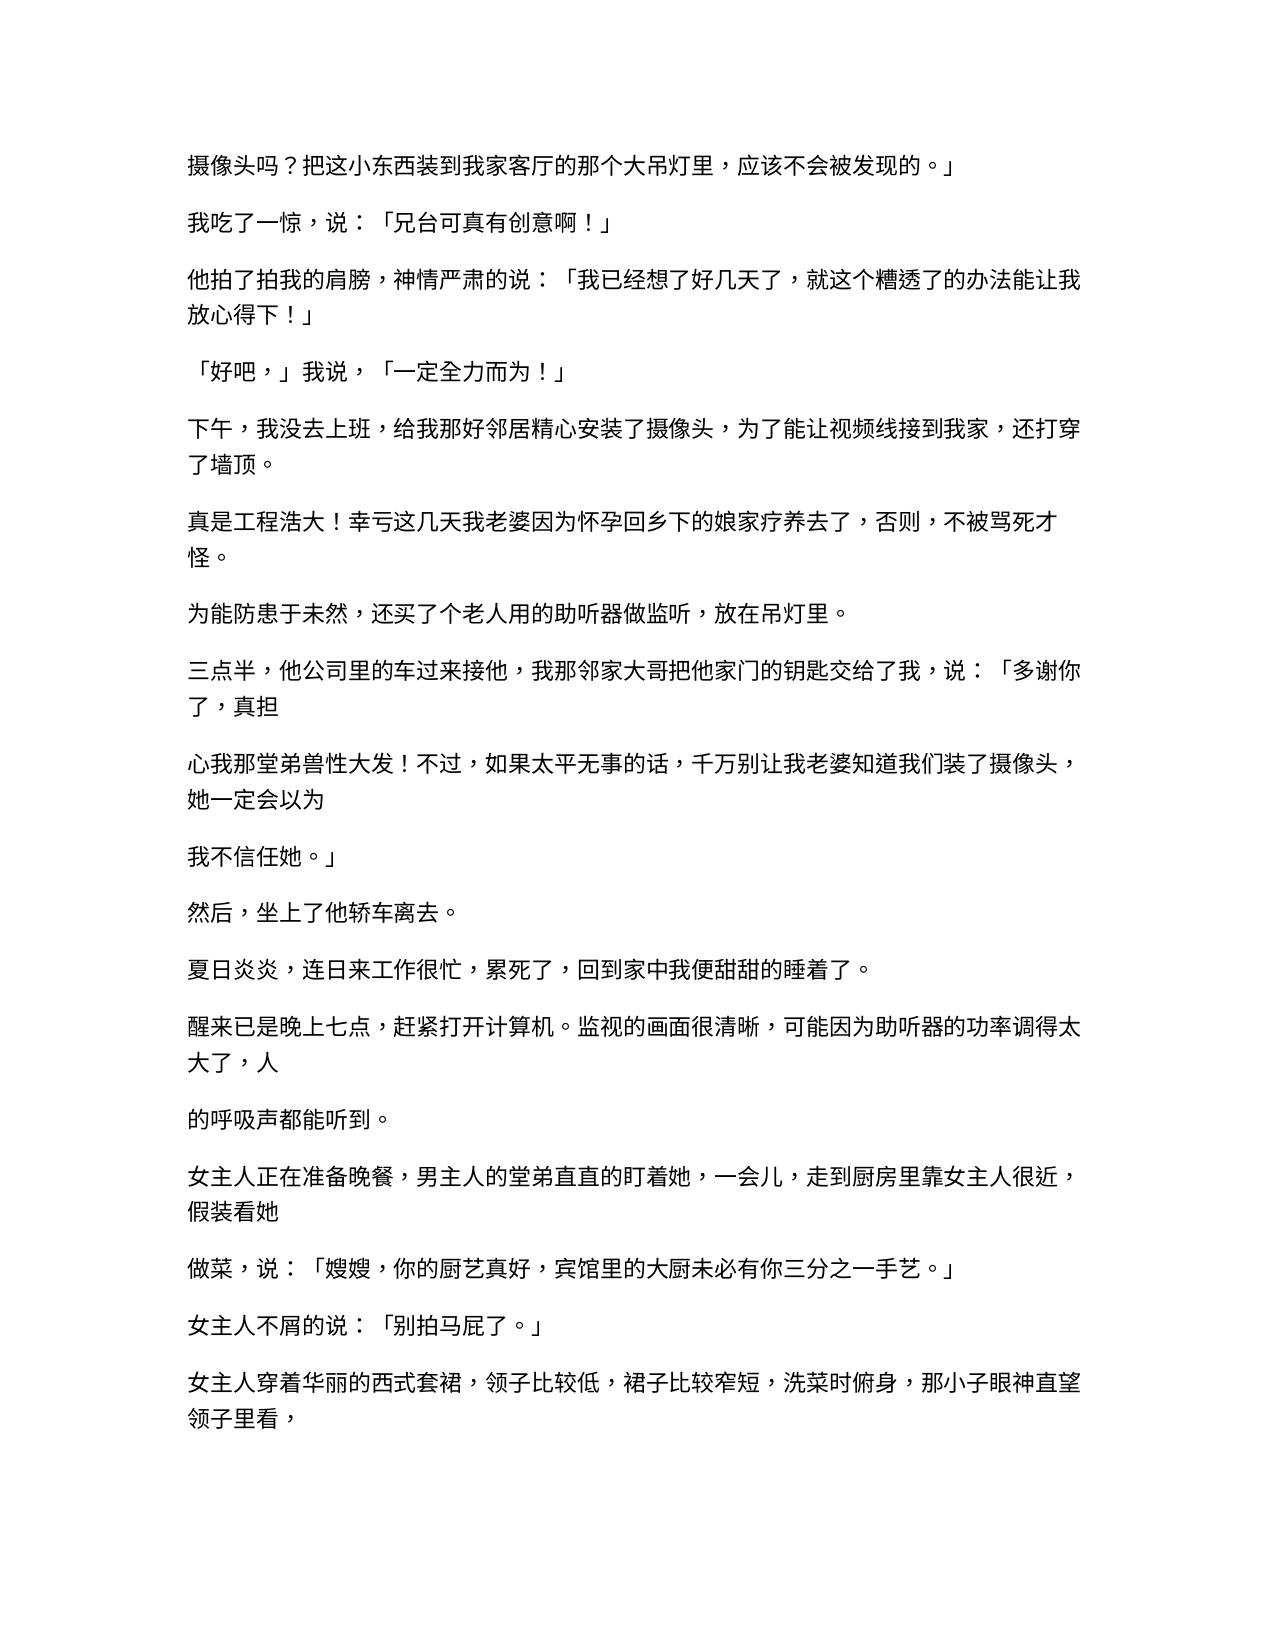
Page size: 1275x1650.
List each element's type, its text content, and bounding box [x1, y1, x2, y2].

text 女主人正在准备晚餐，男主人的堂弟直直的盯着她，一会儿，走到厨房里靠女主人很近，假装看她 [187, 1160, 1087, 1228]
text 做菜，说：「嫂嫂，你的厨艺真好，宾馆里的大厨未必有你三分之一手艺。」 [187, 1253, 1087, 1284]
text 的呼吸声都能听到。 [187, 1104, 1087, 1135]
text 心我那堂弟兽性大发！不过，如果太平无事的话，千万别让我老婆知道我们装了摄像头，她一定会以为 [187, 748, 1087, 815]
text 下午，我没去上班，给我那好邻居精心安装了摄像头，为了能让视频线接到我家，还打穿了墙顶。 [187, 413, 1087, 480]
text 夏日炎炎，连日来工作很忙，累死了，回到家中我便甜甜的睡着了。 [187, 954, 1087, 985]
text 他拍了拍我的肩膀，神情严肃的说：「我已经想了好几天了，就这个糟透了的办法能让我放心得下！」 [187, 263, 1087, 331]
text 「好吧，」我说，「一定全力而为！」 [187, 356, 1087, 387]
text 女主人不屑的说：「别拍马屁了。」 [187, 1310, 1087, 1341]
text 我不信任她。」 [187, 841, 1087, 872]
text 为能防患于未然，还买了个老人用的助听器做监听，放在吊灯里。 [187, 598, 1087, 630]
text 三点半，他公司里的车过来接他，我那邻家大哥把他家门的钥匙交给了我，说：「多谢你了，真担 [187, 655, 1087, 722]
text 真是工程浩大！幸亏这几天我老婆因为怀孕回乡下的娘家疗养去了，否则，不被骂死才怪。 [187, 506, 1087, 573]
text 我吃了一惊，说：「兄台可真有创意啊！」 [187, 207, 1087, 238]
text 摄像头吗？把这小东西装到我家客厅的那个大吊灯里，应该不会被发现的。」 [187, 150, 1087, 181]
text 醒来已是晚上七点，赶紧打开计算机。监视的画面很清晰，可能因为助听器的功率调得太大了，人 [187, 1011, 1087, 1078]
text 女主人穿着华丽的西式套裙，领子比较低，裙子比较窄短，洗菜时俯身，那小子眼神直望领子里看， [187, 1367, 1087, 1434]
text 然后，坐上了他轿车离去。 [187, 897, 1087, 929]
